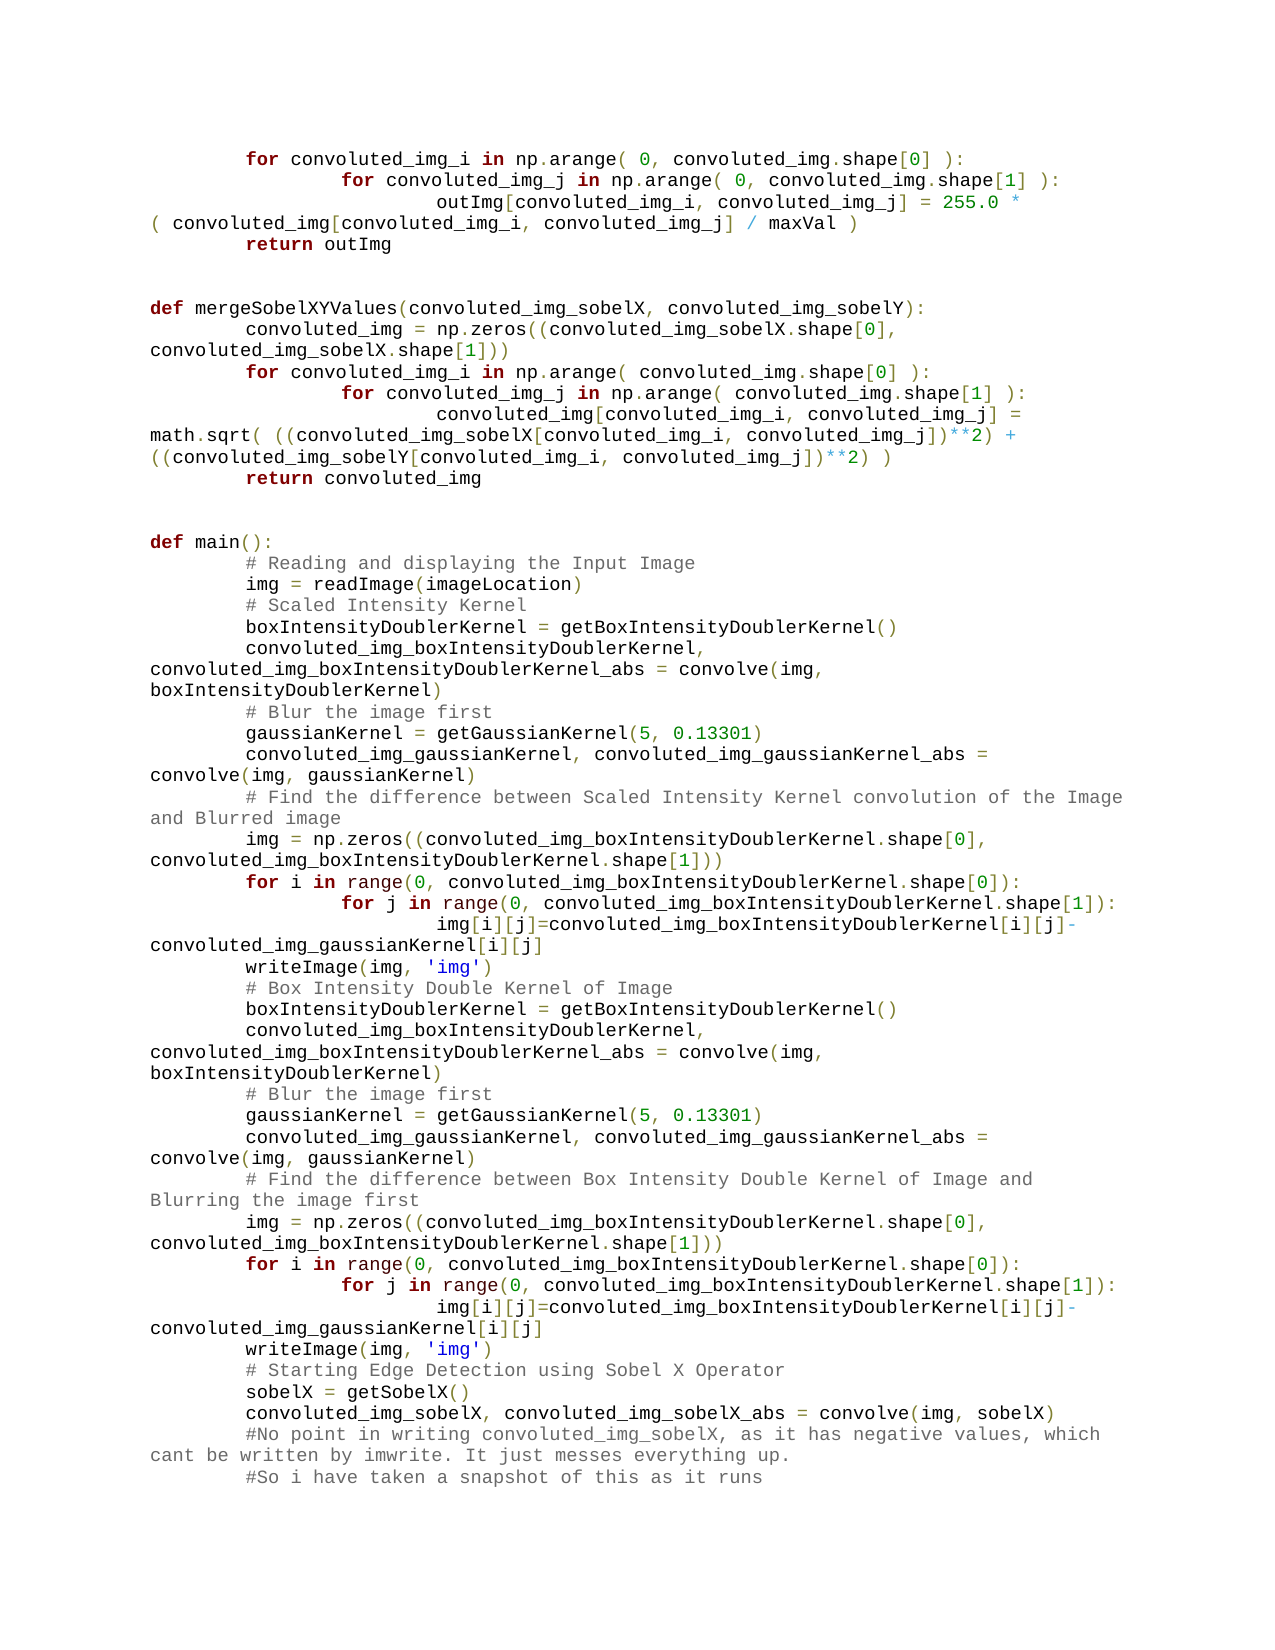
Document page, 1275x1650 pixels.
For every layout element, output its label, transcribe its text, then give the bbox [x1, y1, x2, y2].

text boxIntensityDoublerKernel = getBoxIntensityDoublerKernel() [150, 617, 1125, 639]
text convoluted_img_boxIntensityDoublerKernel, convoluted_img_boxIntensityDoublerKernel_abs = convolve(img, boxIntensityDoublerKernel) [150, 639, 1125, 702]
text return outImg [150, 235, 1125, 256]
text writeImage(img, 'img') [150, 1340, 1125, 1361]
text # Box Intensity Double Kernel of Image [150, 979, 1125, 1000]
text img[i][j]=convoluted_img_boxIntensityDoublerKernel[i][j]-convoluted_img_gaussianKernel[i][j] [150, 1297, 1125, 1340]
text outImg[convoluted_img_i, convoluted_img_j] = 255.0 * ( convoluted_img[convoluted_img_i, convoluted_img_j] / maxVal ) [150, 192, 1125, 235]
text # Reading and displaying the Input Image [150, 554, 1125, 575]
text sobelX = getSobelX() [150, 1382, 1125, 1404]
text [150, 171, 1125, 192]
text boxIntensityDoublerKernel = getBoxIntensityDoublerKernel() [150, 1000, 1125, 1021]
text img = readImage(imageLocation) [150, 575, 1125, 596]
text # Find the difference between Box Intensity Double Kernel of Image and Blurring the image first [150, 1170, 1125, 1212]
text def main(): [150, 532, 1125, 554]
text # Find the difference between Scaled Intensity Kernel convolution of the Image and Blurred image [150, 787, 1125, 830]
text img = np.zeros((convoluted_img_boxIntensityDoublerKernel.shape[0], convoluted_img_boxIntensityDoublerKernel.shape[1])) [150, 1212, 1125, 1255]
text convoluted_img_boxIntensityDoublerKernel, convoluted_img_boxIntensityDoublerKernel_abs = convolve(img, boxIntensityDoublerKernel) [150, 1021, 1125, 1085]
text convoluted_img_gaussianKernel, convoluted_img_gaussianKernel_abs = convolve(img, gaussianKernel) [150, 745, 1125, 787]
text for convoluted_img_i in np.arange( 0, convoluted_img.shape[0] ): [150, 150, 1125, 171]
text for j in range(0, convoluted_img_boxIntensityDoublerKernel.shape[1]): [150, 894, 1125, 915]
text gaussianKernel = getGaussianKernel(5, 0.13301) [150, 724, 1125, 745]
text convoluted_img_sobelX, convoluted_img_sobelX_abs = convolve(img, sobelX) [150, 1404, 1125, 1425]
text convoluted_img[convoluted_img_i, convoluted_img_j] = math.sqrt( ((convoluted_img_sobelX[convoluted_img_i, convoluted_img_j])**2) + ((convoluted_img_sobelY[convoluted_img_i, convoluted_img_j])**2) ) [150, 405, 1125, 469]
text for convoluted_img_i in np.arange( convoluted_img.shape[0] ): [150, 362, 1125, 384]
text #So i have taken a snapshot of this as it runs [150, 1467, 1125, 1489]
text writeImage(img, 'img') [150, 957, 1125, 979]
text def mergeSobelXYValues(convoluted_img_sobelX, convoluted_img_sobelY): [150, 299, 1125, 320]
text img = np.zeros((convoluted_img_boxIntensityDoublerKernel.shape[0], convoluted_img_boxIntensityDoublerKernel.shape[1])) [150, 830, 1125, 872]
text for i in range(0, convoluted_img_boxIntensityDoublerKernel.shape[0]): [150, 872, 1125, 894]
text gaussianKernel = getGaussianKernel(5, 0.13301) [150, 1106, 1125, 1127]
text # Scaled Intensity Kernel [150, 596, 1125, 617]
text return convoluted_img [150, 469, 1125, 490]
text img[i][j]=convoluted_img_boxIntensityDoublerKernel[i][j]-convoluted_img_gaussianKernel[i][j] [150, 915, 1125, 957]
text for i in range(0, convoluted_img_boxIntensityDoublerKernel.shape[0]): [150, 1255, 1125, 1276]
text # Starting Edge Detection using Sobel X Operator [150, 1361, 1125, 1382]
text for j in range(0, convoluted_img_boxIntensityDoublerKernel.shape[1]): [150, 1276, 1125, 1297]
text convoluted_img_gaussianKernel, convoluted_img_gaussianKernel_abs = convolve(img, gaussianKernel) [150, 1127, 1125, 1170]
text convoluted_img = np.zeros((convoluted_img_sobelX.shape[0], convoluted_img_sobelX.shape[1])) [150, 320, 1125, 362]
text #No point in writing convoluted_img_sobelX, as it has negative values, which cant be written by imwrite. It just messes everything up. [150, 1425, 1125, 1467]
text # Blur the image first [150, 702, 1125, 724]
text for convoluted_img_j in np.arange( convoluted_img.shape[1] ): [150, 384, 1125, 405]
text # Blur the image first [150, 1085, 1125, 1106]
